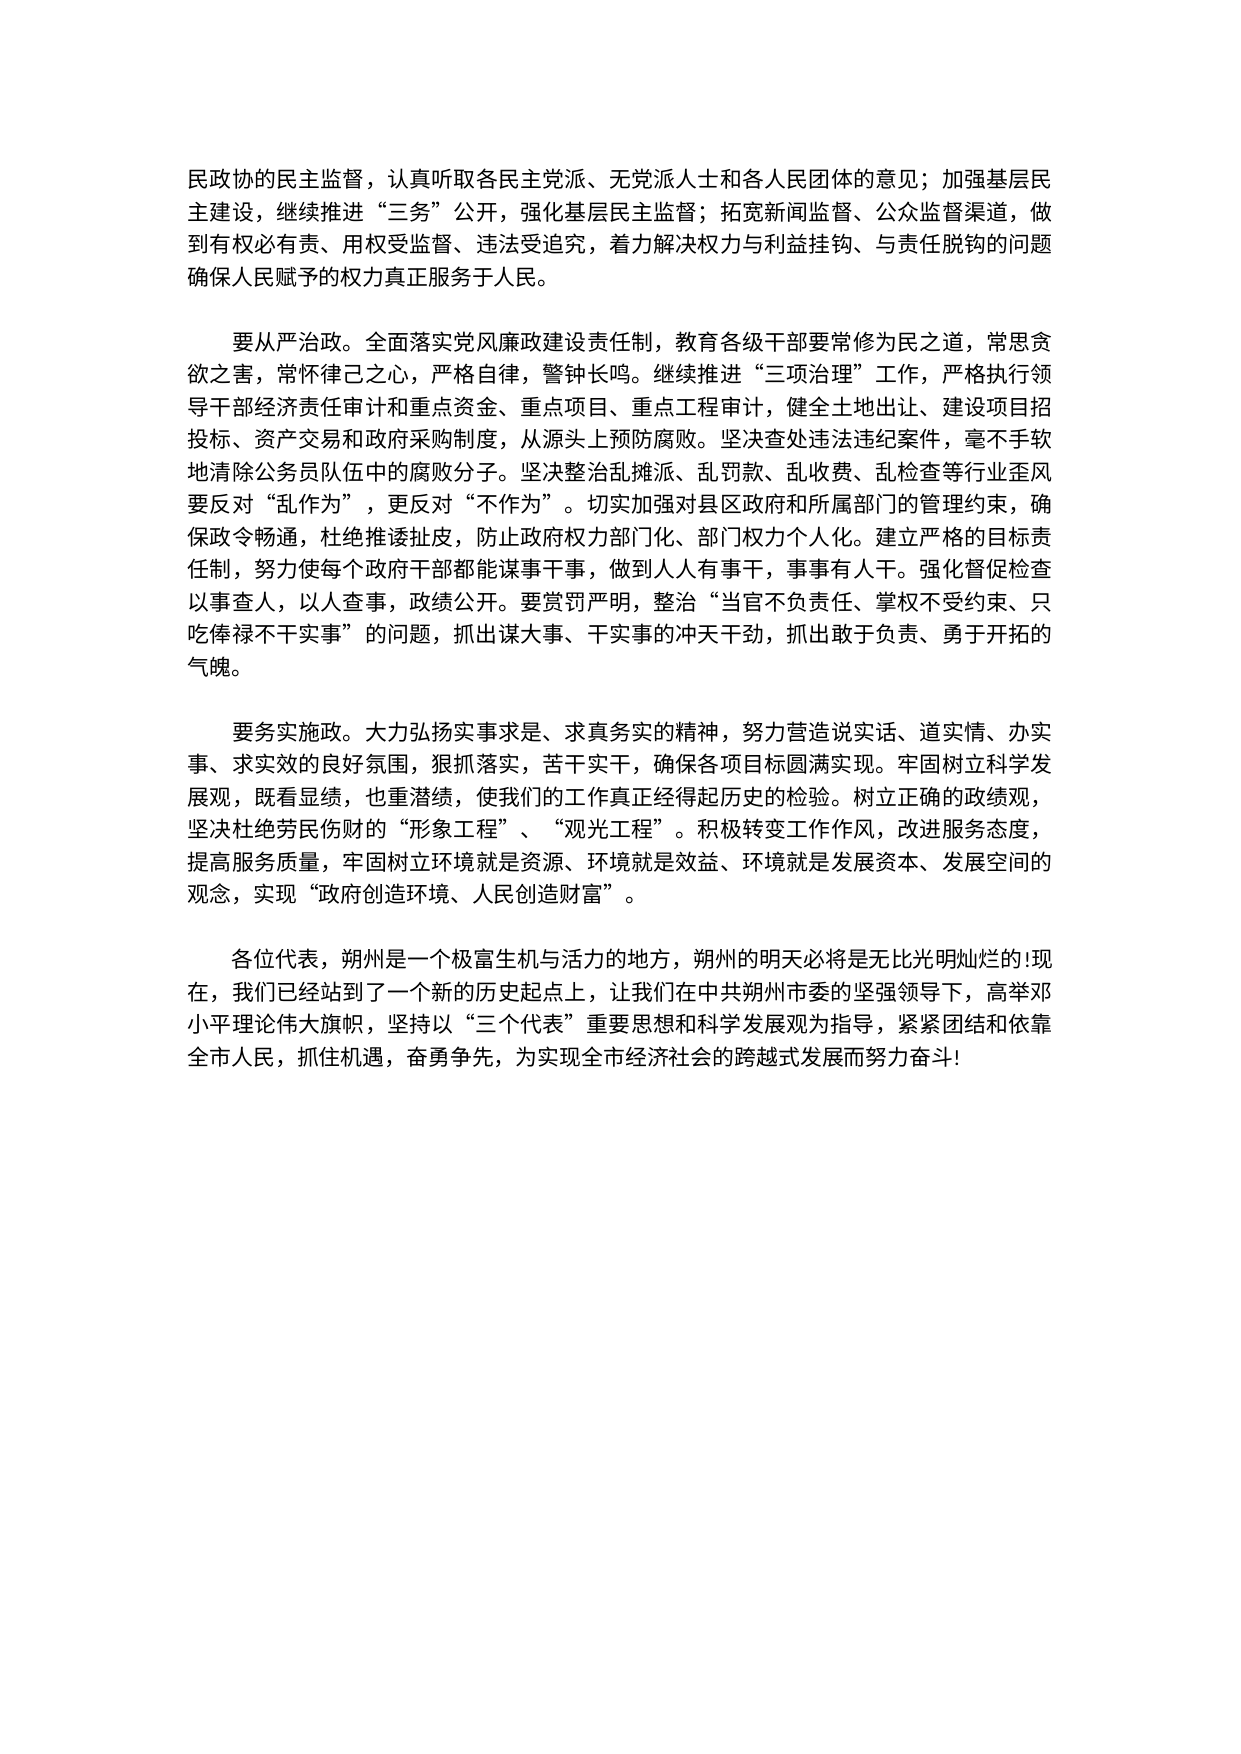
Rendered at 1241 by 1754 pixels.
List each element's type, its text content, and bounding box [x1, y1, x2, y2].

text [187, 162, 1053, 292]
text 各位代表，朔州是一个极富生机与活力的地方，朔州的明天必将是无比光明灿烂的!现在，我们已经站到了一个新的历史起点上，让我们在中共朔州市委的坚强领导下，高举邓小平理论伟大旗帜，坚持以“三个代表”重要思想和科学发展观为指导，紧紧团结和依靠全市人民，抓住机遇，奋勇争先，为实现全市经济社会的跨越式发展而努力奋斗! [187, 942, 1053, 1072]
text 要从严治政。全面落实党风廉政建设责任制，教育各级干部要常修为民之道，常思贪欲之害，常怀律己之心，严格自律，警钟长鸣。继续推进“三项治理”工作，严格执行领导干部经济责任审计和重点资金、重点项目、重点工程审计，健全土地出让、建设项目招投标、资产交易和政府采购制度，从源头上预防腐败。坚决查处违法违纪案件，毫不手软地清除公务员队伍中的腐败分子。坚决整治乱摊派、乱罚款、乱收费、乱检查等行业歪风。要反对“乱作为”，更反对“不作为”。切实加强对县区政府和所属部门的管理约束，确保政令畅通，杜绝推诿扯皮，防止政府权力部门化、部门权力个人化。建立严格的目标责任制，努力使每个政府干部都能谋事干事，做到人人有事干，事事有人干。强化督促检查，以事查人，以人查事，政绩公开。要赏罚严明，整治“当官不负责任、掌权不受约束、只吃俸禄不干实事”的问题，抓出谋大事、干实事的冲天干劲，抓出敢于负责、勇于开拓的气魄。 [187, 324, 1053, 682]
text 要务实施政。大力弘扬实事求是、求真务实的精神，努力营造说实话、道实情、办实事、求实效的良好氛围，狠抓落实，苦干实干，确保各项目标圆满实现。牢固树立科学发展观，既看显绩，也重潜绩，使我们的工作真正经得起历史的检验。树立正确的政绩观，坚决杜绝劳民伤财的“形象工程”、“观光工程”。积极转变工作作风，改进服务态度，提高服务质量，牢固树立环境就是资源、环境就是效益、环境就是发展资本、发展空间的观念，实现“政府创造环境、人民创造财富”。 [187, 714, 1053, 909]
